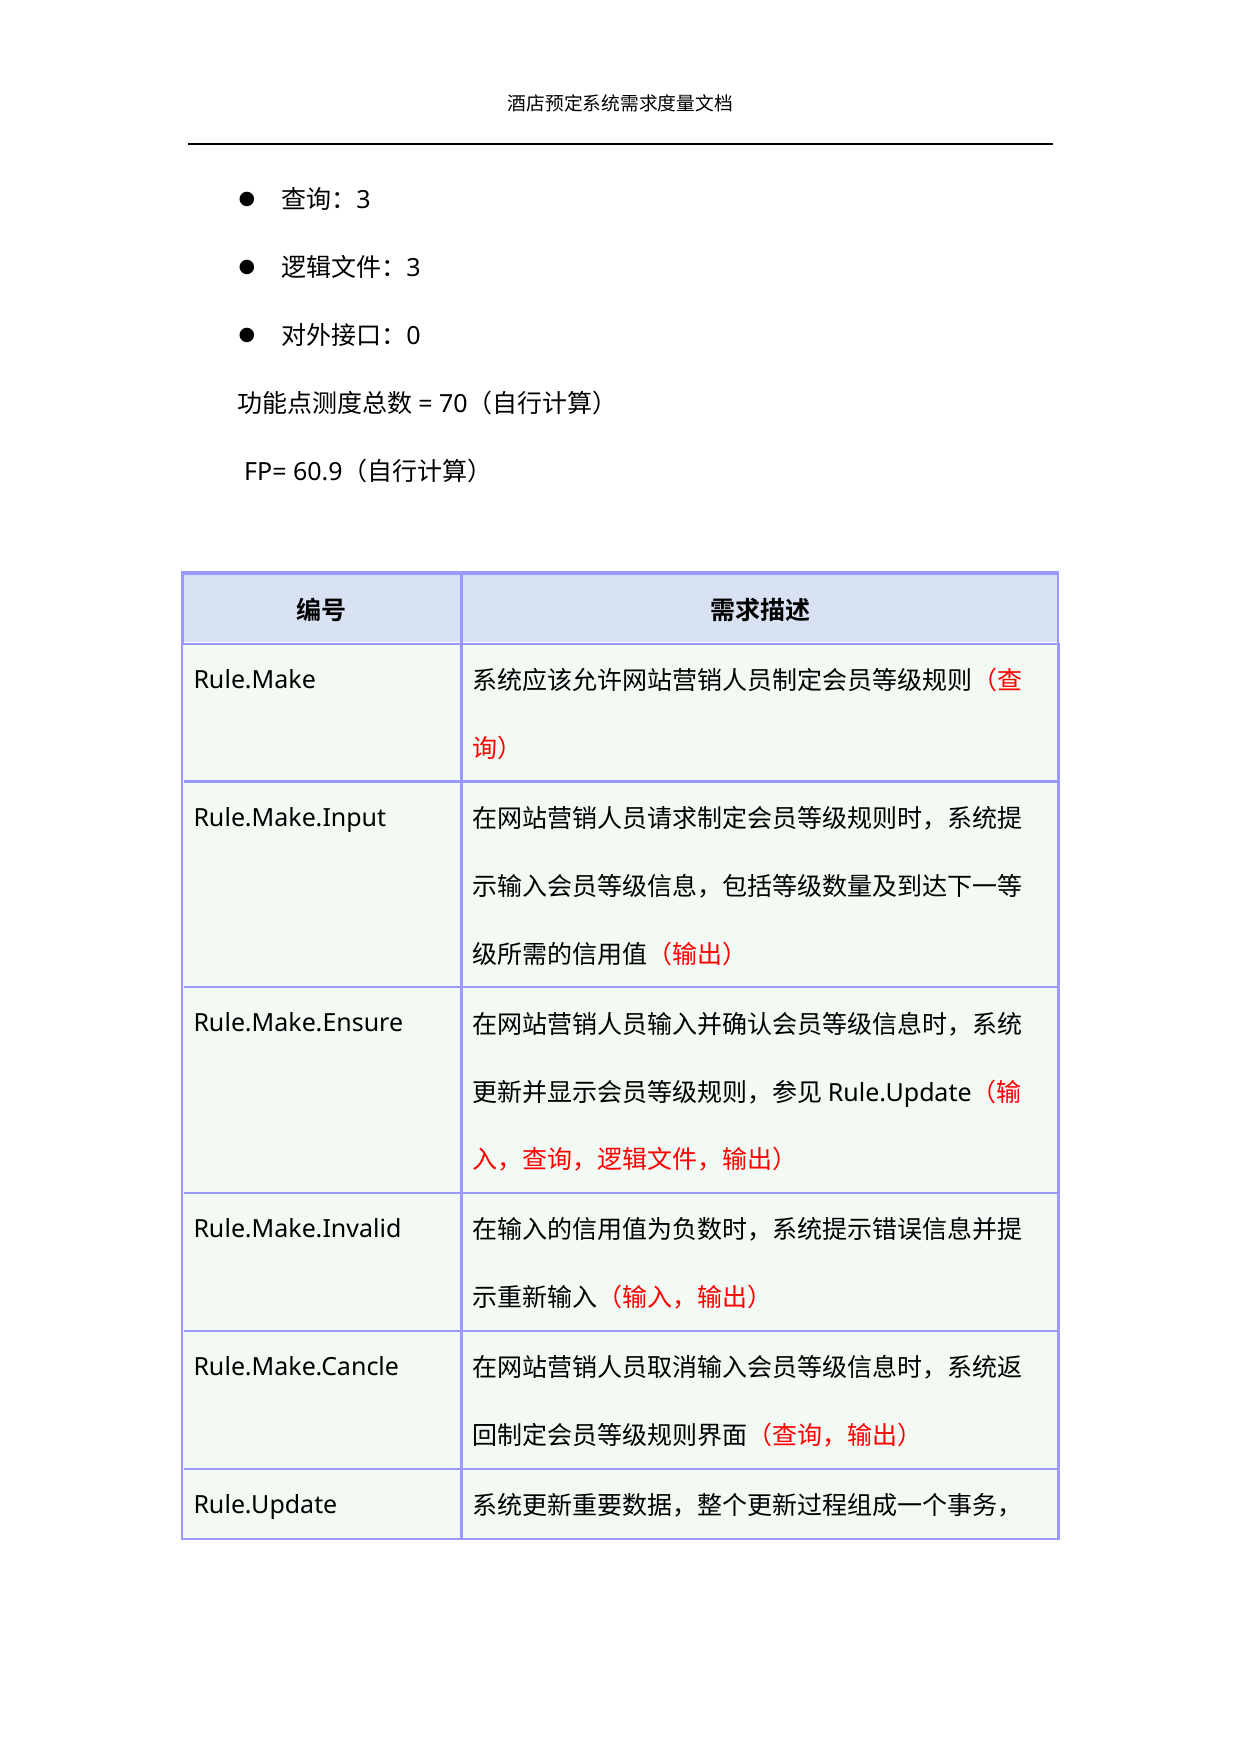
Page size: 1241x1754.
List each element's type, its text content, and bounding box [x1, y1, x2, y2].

table_cell Rule.Make.Cancle [183, 1330, 460, 1468]
text 功能点测度总数 = 70（自行计算） [237, 368, 1053, 436]
table_cell Rule.Update [183, 1468, 460, 1538]
list 查询：3 [237, 164, 1053, 232]
text FP= 60.9（自行计算） [237, 436, 1053, 503]
list 对外接口：0 [237, 300, 1053, 368]
table_header 需求描述 [463, 575, 1057, 642]
table_cell 系统应该允许网站营销人员制定会员等级规则（查询） [463, 645, 1057, 780]
table_cell Rule.Make.Input [183, 780, 460, 986]
table_cell Rule.Make.Ensure [183, 986, 460, 1192]
table_header 编号 [184, 575, 460, 642]
list 逻辑文件：3 [237, 232, 1053, 300]
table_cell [463, 1470, 1057, 1538]
table_cell Rule.Make.Invalid [183, 1192, 460, 1330]
table_cell 在网站营销人员请求制定会员等级规则时，系统提示输入会员等级信息，包括等级数量及到达下一等级所需的信用值（输出） [463, 783, 1057, 986]
table_cell 在网站营销人员取消输入会员等级信息时，系统返回制定会员等级规则界面（查询，输出） [463, 1332, 1057, 1468]
table_cell 在网站营销人员输入并确认会员等级信息时，系统更新并显示会员等级规则，参见Rule.Update（输入，查询，逻辑文件，输出） [463, 988, 1057, 1192]
table_cell 在输入的信用值为负数时，系统提示错误信息并提示重新输入（输入，输出） [463, 1194, 1057, 1330]
table_cell Rule.Make [183, 645, 460, 780]
